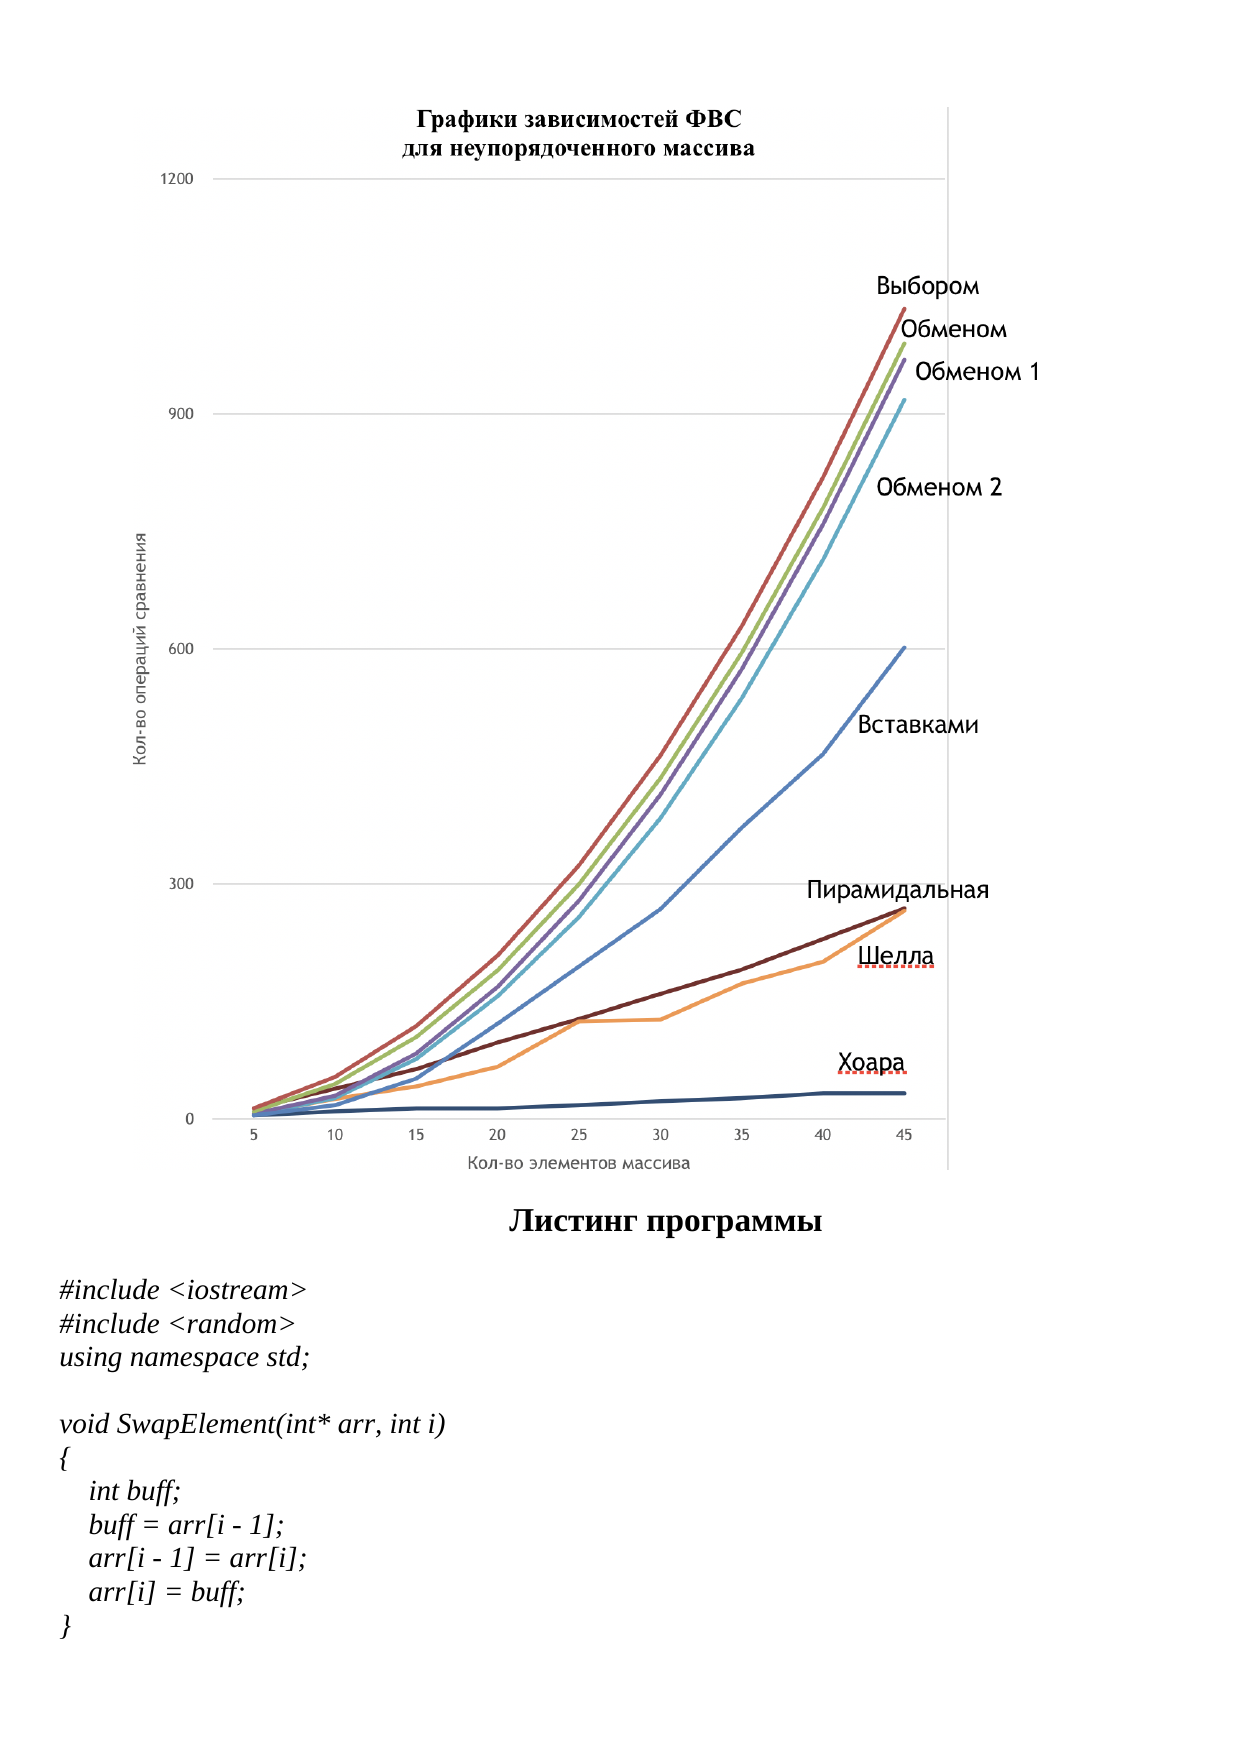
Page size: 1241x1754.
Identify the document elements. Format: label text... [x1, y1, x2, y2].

text { [59, 1440, 1181, 1473]
text int buff; [59, 1473, 1181, 1507]
text buff = arr[i - 1]; [59, 1507, 1181, 1541]
text void SwapElement(int* arr, int i) [59, 1406, 1181, 1440]
text } [59, 1608, 1181, 1641]
text #include <iostream> [59, 1272, 1181, 1306]
text arr[i - 1] = arr[i]; [59, 1541, 1181, 1574]
text using namespace std; [59, 1339, 1181, 1373]
text arr[i] = buff; [59, 1574, 1181, 1608]
text #include <random> [59, 1306, 1181, 1339]
picture [132, 107, 1047, 1170]
text Листинг программы [59, 1200, 1181, 1239]
